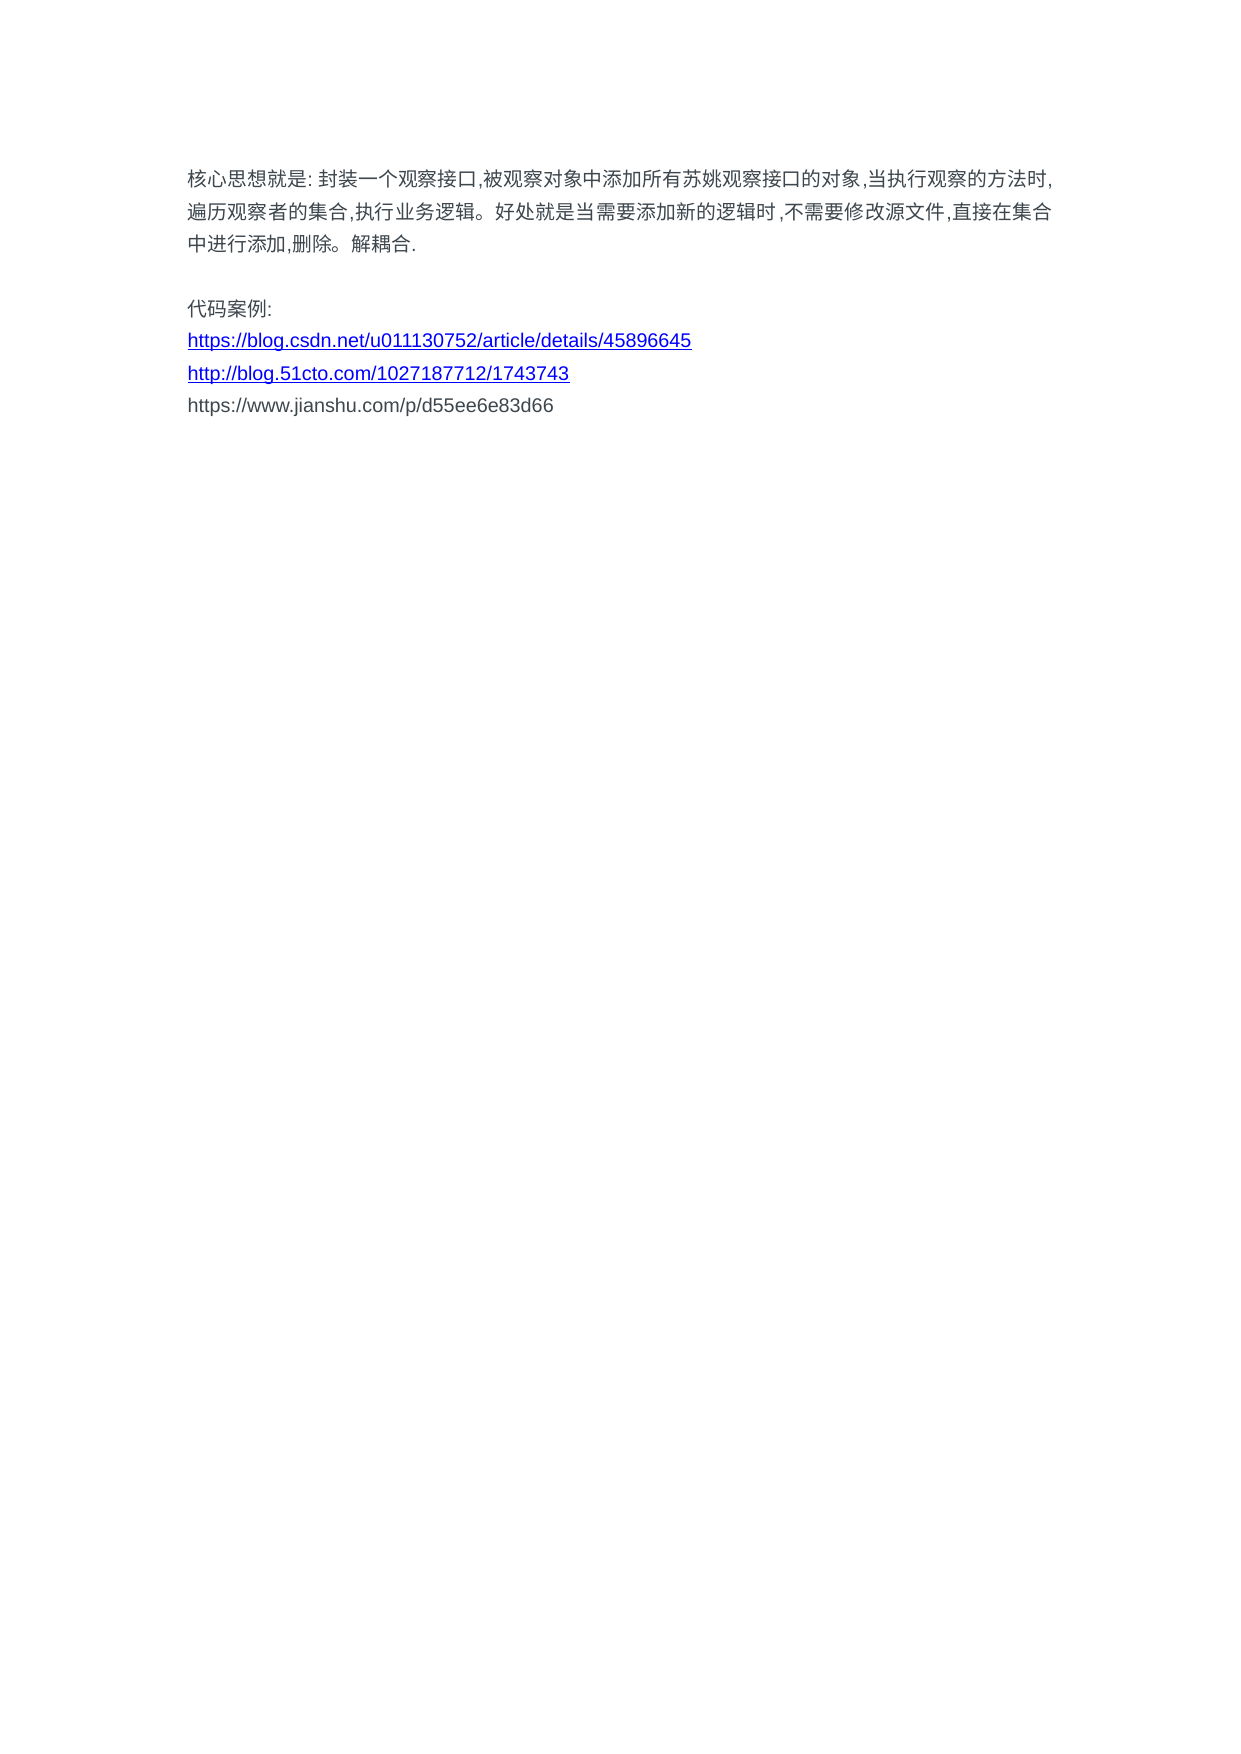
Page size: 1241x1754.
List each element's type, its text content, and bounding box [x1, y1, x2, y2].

text http://blog.51cto.com/1027187712/1743743 [187, 357, 1053, 389]
text https://www.jianshu.com/p/d55ee6e83d66 [187, 389, 1053, 422]
text https://blog.csdn.net/u011130752/article/details/45896645 [187, 324, 1053, 357]
text 代码案例: [187, 292, 1053, 324]
text 核心思想就是: 封装一个观察接口,被观察对象中添加所有苏姚观察接口的对象,当执行观察的方法时,遍历观察者的集合,执行业务逻辑。好处就是当需要添加新的逻辑时,不需要修改源文件,直接在集合中进行添加,删除。解耦合. [187, 162, 1053, 259]
